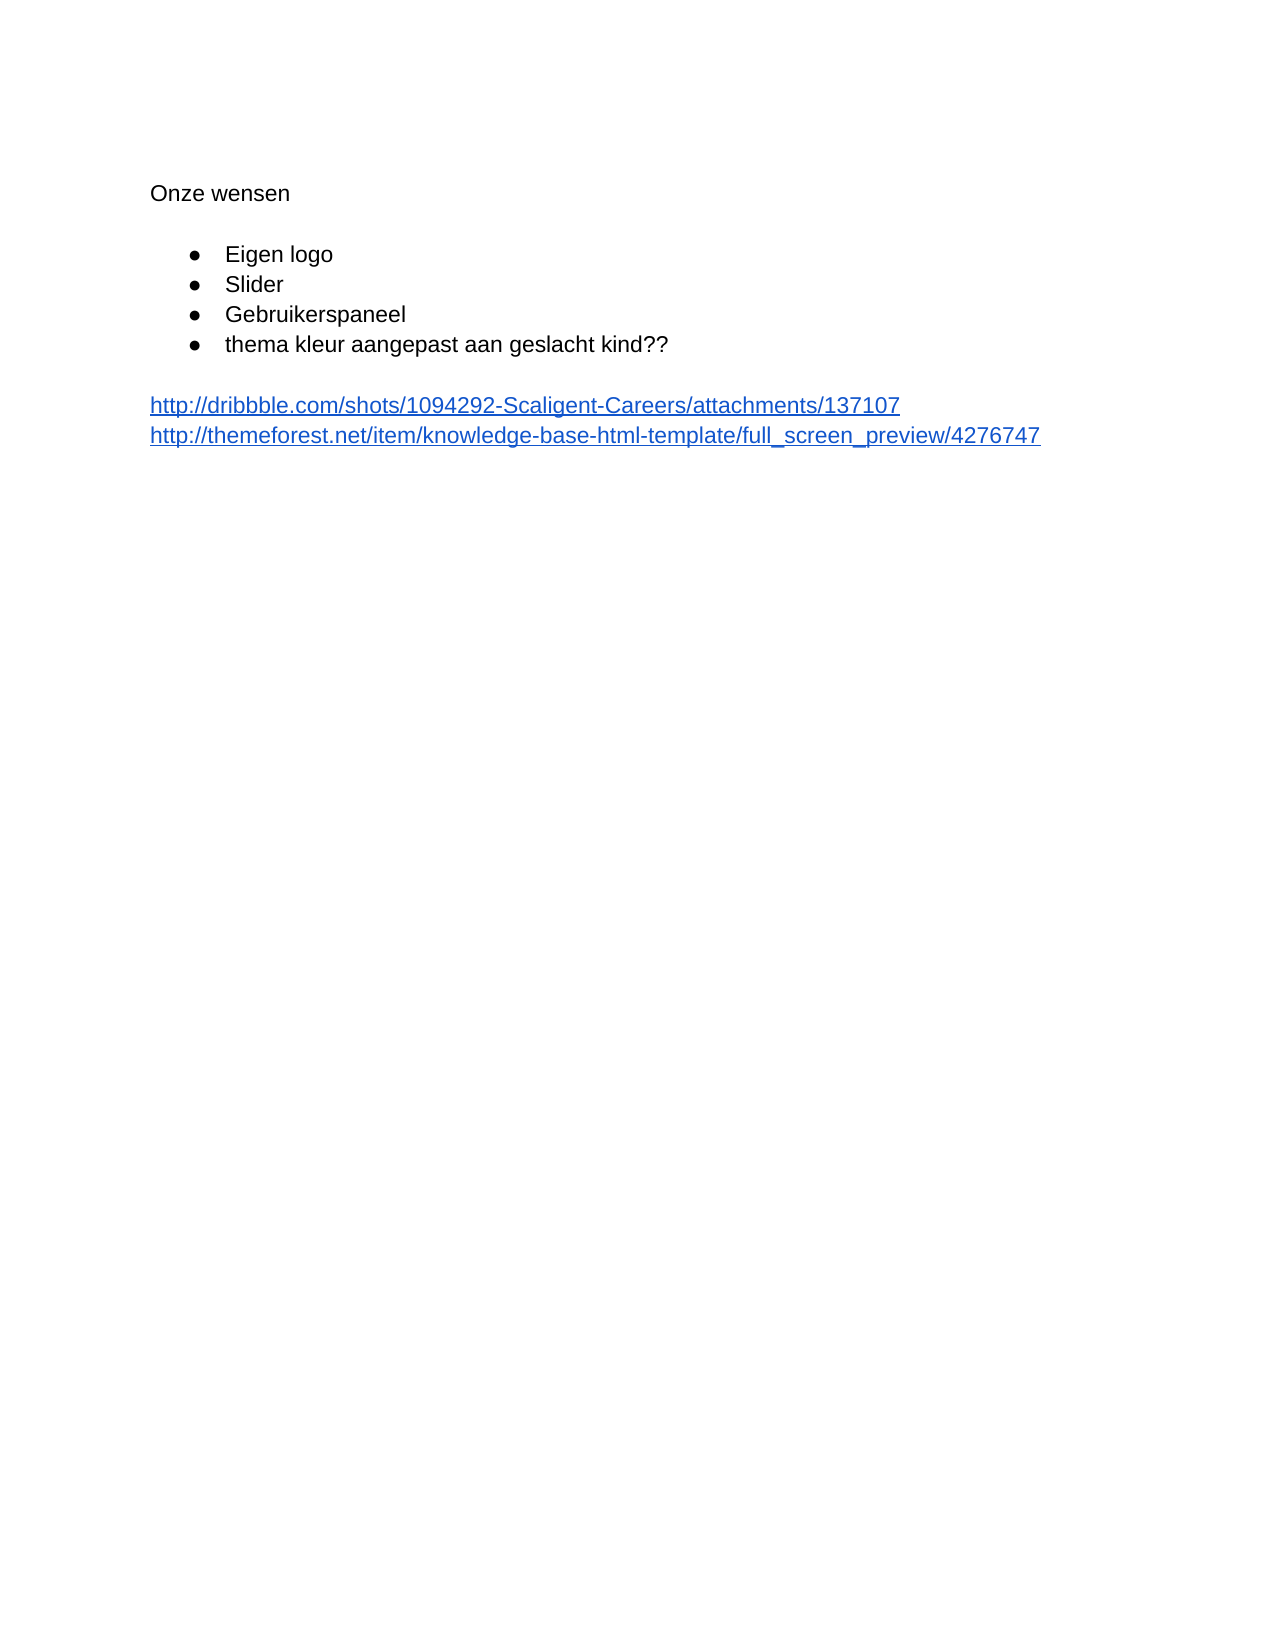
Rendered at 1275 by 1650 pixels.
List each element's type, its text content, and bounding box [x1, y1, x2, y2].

list Gebruikerspaneel [188, 301, 1125, 327]
list Eigen logo [188, 241, 1125, 267]
text http://themeforest.net/item/knowledge-base-html-template/full_screen_preview/4276747 [150, 422, 1125, 448]
list thema kleur aangepast aan geslacht kind?? [188, 331, 1125, 358]
list Slider [188, 271, 1125, 297]
text http://dribbble.com/shots/1094292-Scaligent-Careers/attachments/137107 [150, 392, 1125, 418]
text Onze wensen [150, 180, 1125, 207]
